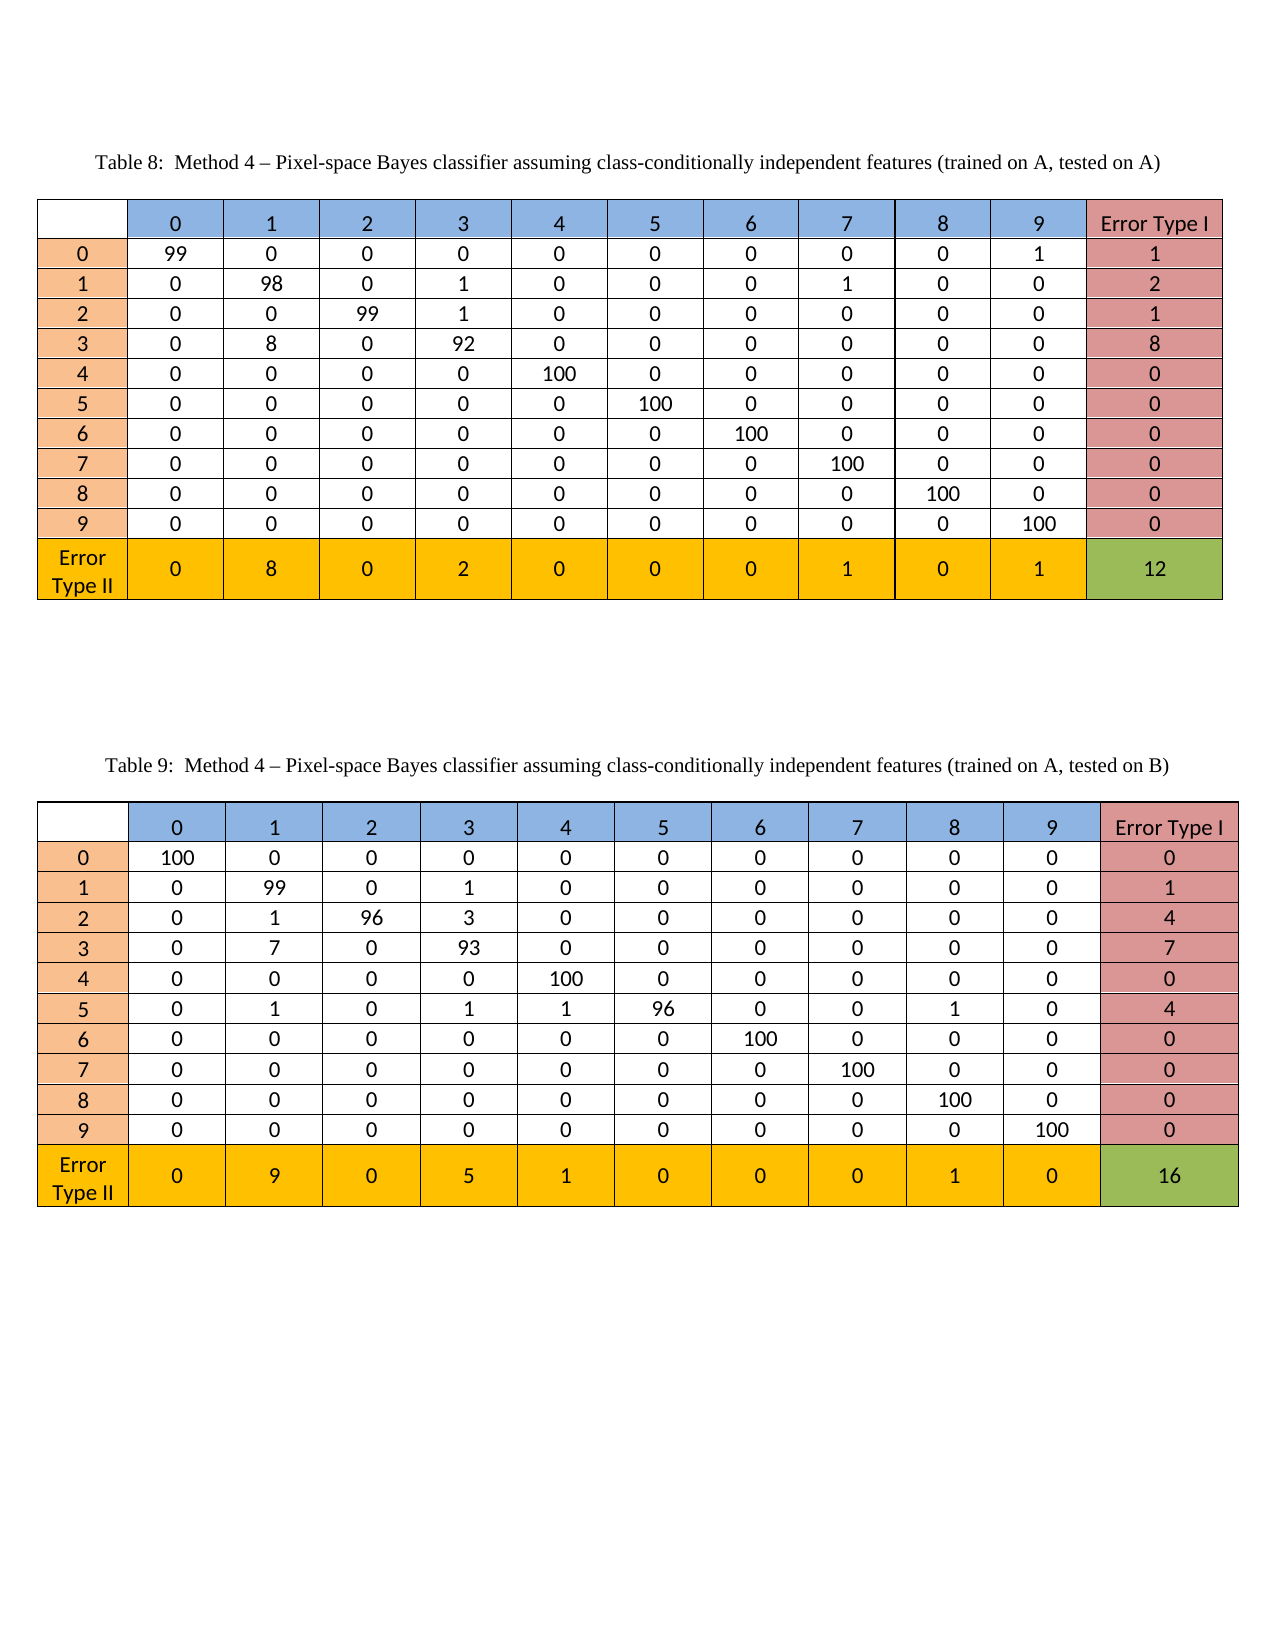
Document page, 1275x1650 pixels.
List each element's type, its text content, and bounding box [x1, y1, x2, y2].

table_cell 0 [1004, 842, 1100, 871]
table_cell 0 [712, 1115, 808, 1144]
table_cell 0 [809, 842, 906, 871]
table_cell 0 [799, 479, 894, 507]
table_cell 0 [712, 994, 808, 1023]
table_cell 0 [38, 842, 128, 871]
table_cell 0 [799, 509, 894, 537]
table_cell 0 [991, 389, 1086, 417]
table_header 3 [416, 200, 511, 237]
table_cell 9 [38, 1115, 128, 1144]
table_cell 0 [320, 239, 415, 267]
table_cell 0 [991, 479, 1086, 507]
table_cell 0 [809, 1145, 906, 1206]
table_cell 1 [799, 269, 894, 297]
table_cell 9 [38, 509, 127, 537]
table_cell 0 [704, 539, 798, 599]
table_cell 0 [320, 539, 415, 599]
table_cell 100 [704, 419, 798, 447]
table_cell 0 [712, 933, 808, 962]
table_cell 0 [896, 419, 990, 447]
table_cell 0 [615, 1054, 711, 1083]
table_cell 100 [608, 389, 703, 417]
table_cell 4 [38, 359, 127, 387]
table_cell 0 [907, 1024, 1003, 1053]
table_cell 7 [38, 1054, 128, 1083]
table_cell 0 [129, 872, 225, 902]
table_cell 0 [512, 479, 607, 507]
table_header 3 [421, 803, 517, 841]
table_cell 0 [991, 299, 1086, 327]
table_cell 0 [128, 269, 223, 297]
table_cell 0 [712, 872, 808, 902]
table_cell 0 [416, 389, 511, 417]
table_cell 2 [1087, 269, 1222, 297]
table_cell 0 [615, 963, 711, 992]
table_cell 0 [323, 933, 420, 962]
table_cell 1 [799, 539, 894, 599]
table_cell 0 [608, 449, 703, 477]
table_header [38, 803, 128, 841]
table_cell 0 [421, 1115, 517, 1144]
table_cell 0 [224, 479, 319, 507]
table_header 2 [320, 200, 415, 237]
table_cell 0 [226, 842, 322, 871]
table_cell 0 [809, 994, 906, 1023]
table_cell 100 [907, 1085, 1003, 1114]
table_header 6 [712, 803, 808, 841]
table_cell 0 [615, 1115, 711, 1144]
table_cell 0 [421, 1054, 517, 1083]
table_cell 0 [991, 449, 1086, 477]
table_cell 4 [38, 963, 128, 992]
table_cell Error Type II [38, 539, 127, 599]
table_cell 0 [1004, 1145, 1100, 1206]
table_cell 0 [704, 389, 798, 417]
table_cell 0 [712, 1054, 808, 1083]
table_cell 0 [615, 872, 711, 902]
table_cell 0 [608, 539, 703, 599]
table_cell 0 [1087, 449, 1222, 477]
table_cell 1 [907, 994, 1003, 1023]
table_cell 0 [416, 449, 511, 477]
table_cell 1 [226, 903, 322, 932]
table_cell 0 [704, 359, 798, 387]
table_cell 0 [224, 449, 319, 477]
table_cell 0 [907, 1115, 1003, 1144]
table_header 7 [809, 803, 906, 841]
table_cell 0 [518, 872, 614, 902]
table_cell 0 [615, 1145, 711, 1206]
table_cell 0 [896, 359, 990, 387]
table_cell 0 [799, 419, 894, 447]
table_cell 0 [608, 479, 703, 507]
table_cell 0 [518, 1054, 614, 1083]
table_cell 0 [512, 419, 607, 447]
table_cell 100 [129, 842, 225, 871]
table_cell 1 [1101, 872, 1238, 902]
table_cell 0 [320, 509, 415, 537]
table_cell 0 [1087, 359, 1222, 387]
table_cell 98 [224, 269, 319, 297]
table_cell 0 [991, 329, 1086, 357]
table_cell 0 [907, 933, 1003, 962]
table_cell 1 [1087, 239, 1222, 267]
table_cell 99 [128, 239, 223, 267]
table_cell 0 [512, 539, 607, 599]
table_cell 3 [38, 329, 127, 357]
table_cell 0 [809, 963, 906, 992]
table_cell 1 [38, 872, 128, 902]
table_cell 0 [323, 1085, 420, 1114]
table_cell 0 [799, 239, 894, 267]
table_cell 100 [518, 963, 614, 992]
table_cell 100 [512, 359, 607, 387]
table_cell 0 [323, 994, 420, 1023]
table_cell 0 [128, 479, 223, 507]
table_cell 0 [320, 359, 415, 387]
table_cell 2 [38, 299, 127, 327]
table_cell 0 [1004, 872, 1100, 902]
table_cell 4 [1101, 994, 1238, 1023]
table_cell 7 [226, 933, 322, 962]
table_cell 0 [128, 509, 223, 537]
table_cell 0 [129, 1115, 225, 1144]
table_cell 0 [323, 872, 420, 902]
table_cell 0 [323, 842, 420, 871]
table_cell 0 [991, 359, 1086, 387]
table_header 8 [896, 200, 990, 237]
table_cell 1 [416, 299, 511, 327]
table_cell 0 [320, 269, 415, 297]
table_cell 96 [323, 903, 420, 932]
table_cell 0 [323, 1054, 420, 1083]
table_cell 0 [226, 963, 322, 992]
table_cell 0 [518, 1024, 614, 1053]
table_cell 0 [1101, 1024, 1238, 1053]
table_cell 0 [615, 1024, 711, 1053]
table_cell 0 [226, 1115, 322, 1144]
table_cell 8 [224, 539, 319, 599]
table_cell 0 [320, 419, 415, 447]
table_cell 0 [608, 239, 703, 267]
table_cell 0 [224, 389, 319, 417]
table_cell 8 [224, 329, 319, 357]
table_cell 1 [421, 994, 517, 1023]
table_cell 0 [129, 994, 225, 1023]
table_cell 0 [128, 389, 223, 417]
table_cell 0 [608, 269, 703, 297]
table_cell 0 [809, 903, 906, 932]
table_cell 0 [1101, 1085, 1238, 1114]
table_cell 0 [320, 389, 415, 417]
table_cell 0 [1004, 963, 1100, 992]
table_cell 1 [1087, 299, 1222, 327]
table_cell 0 [226, 1024, 322, 1053]
table_cell 0 [518, 842, 614, 871]
table_header 2 [323, 803, 420, 841]
table_cell 0 [608, 299, 703, 327]
table_cell 0 [809, 872, 906, 902]
table_cell 0 [128, 359, 223, 387]
table_cell 0 [512, 329, 607, 357]
table_cell 0 [129, 1024, 225, 1053]
table_cell 0 [1101, 1115, 1238, 1144]
table_cell 0 [226, 1054, 322, 1083]
table_cell 0 [615, 842, 711, 871]
table_cell 0 [518, 1115, 614, 1144]
table_cell 0 [615, 933, 711, 962]
table_cell 0 [704, 449, 798, 477]
table_cell 0 [704, 479, 798, 507]
table_cell 0 [224, 299, 319, 327]
table_cell 0 [615, 1085, 711, 1114]
table_cell 0 [896, 239, 990, 267]
table_cell 7 [38, 449, 127, 477]
table_cell 0 [416, 359, 511, 387]
table_cell 2 [416, 539, 511, 599]
table_header 4 [512, 200, 607, 237]
table_header 5 [608, 200, 703, 237]
text Table 8: Method 4 – Pixel-space Bayes classifier assuming class-conditionally independent features (trained on A, tested on A) [94, 150, 1162, 174]
table_cell 96 [615, 994, 711, 1023]
table_header 9 [1004, 803, 1100, 841]
table_cell 0 [38, 239, 127, 267]
table_cell 8 [38, 479, 127, 507]
table_cell 0 [416, 479, 511, 507]
table_cell 0 [896, 449, 990, 477]
table_header [38, 200, 127, 237]
table_cell 0 [615, 903, 711, 932]
table_cell 9 [226, 1145, 322, 1206]
table_cell 0 [1004, 903, 1100, 932]
table_cell 0 [809, 1024, 906, 1053]
table_cell 4 [1101, 903, 1238, 932]
table_cell 0 [421, 842, 517, 871]
table_cell 0 [809, 1115, 906, 1144]
table_cell 1 [518, 994, 614, 1023]
table_cell 1 [518, 1145, 614, 1206]
table_header 5 [615, 803, 711, 841]
table_cell 0 [323, 963, 420, 992]
table_cell 1 [226, 994, 322, 1023]
table_header 8 [907, 803, 1003, 841]
table_cell 100 [799, 449, 894, 477]
table_cell 0 [129, 963, 225, 992]
table_cell 0 [129, 1085, 225, 1114]
table_cell 0 [907, 963, 1003, 992]
table_cell 0 [704, 509, 798, 537]
table_cell 1 [991, 539, 1086, 599]
table_cell 0 [1004, 1054, 1100, 1083]
table_cell 0 [1087, 389, 1222, 417]
table_cell 99 [226, 872, 322, 902]
table_cell 0 [712, 903, 808, 932]
table_header 0 [128, 200, 223, 237]
table_header 6 [704, 200, 798, 237]
table_cell 0 [809, 933, 906, 962]
table_cell 3 [421, 903, 517, 932]
table_cell 0 [323, 1145, 420, 1206]
table_cell 0 [512, 299, 607, 327]
table_cell 100 [809, 1054, 906, 1083]
table_cell 0 [704, 299, 798, 327]
table_cell 0 [129, 1145, 225, 1206]
table_cell 0 [421, 963, 517, 992]
table_cell 0 [512, 239, 607, 267]
table_cell 0 [129, 933, 225, 962]
table_cell 0 [907, 903, 1003, 932]
table_cell 0 [799, 359, 894, 387]
table_header 1 [224, 200, 319, 237]
table_cell 100 [991, 509, 1086, 537]
table_cell 0 [1004, 994, 1100, 1023]
table_cell 0 [907, 842, 1003, 871]
table_cell 0 [416, 239, 511, 267]
table_cell 0 [608, 329, 703, 357]
table_cell 7 [1101, 933, 1238, 962]
table_cell 0 [896, 509, 990, 537]
table_cell 99 [320, 299, 415, 327]
table_cell 0 [712, 842, 808, 871]
table_cell 0 [421, 1085, 517, 1114]
table_cell 0 [991, 419, 1086, 447]
table_cell 0 [907, 1054, 1003, 1083]
table_cell 0 [896, 329, 990, 357]
table_cell 6 [38, 1024, 128, 1053]
table_cell 0 [907, 872, 1003, 902]
table_cell 0 [128, 299, 223, 327]
table_cell 5 [38, 389, 127, 417]
table_cell 6 [38, 419, 127, 447]
table_cell 0 [129, 903, 225, 932]
table_header 0 [129, 803, 225, 841]
table_cell 0 [416, 419, 511, 447]
table_cell 0 [712, 963, 808, 992]
table_cell 0 [1101, 1054, 1238, 1083]
table_cell 0 [704, 329, 798, 357]
table_cell 100 [1004, 1115, 1100, 1144]
table_header Error Type I [1087, 200, 1222, 237]
table_cell 0 [1087, 479, 1222, 507]
table_cell 12 [1087, 539, 1222, 599]
table_cell 0 [226, 1085, 322, 1114]
table_cell 100 [896, 479, 990, 507]
table_cell 93 [421, 933, 517, 962]
table_cell 0 [1087, 419, 1222, 447]
table_cell 0 [896, 389, 990, 417]
table_cell 0 [608, 509, 703, 537]
table_cell 0 [799, 329, 894, 357]
table_cell 0 [799, 389, 894, 417]
table_cell 5 [38, 994, 128, 1023]
table_cell 0 [512, 269, 607, 297]
table_cell 0 [518, 1085, 614, 1114]
table_cell 0 [518, 933, 614, 962]
table_header 9 [991, 200, 1086, 237]
table_header 1 [226, 803, 322, 841]
table_cell 0 [712, 1145, 808, 1206]
table_cell 0 [416, 509, 511, 537]
table_cell 0 [128, 419, 223, 447]
table_cell 0 [323, 1024, 420, 1053]
table_cell 0 [323, 1115, 420, 1144]
table_cell 0 [224, 239, 319, 267]
table_cell 0 [512, 449, 607, 477]
table_cell 0 [1101, 963, 1238, 992]
table_cell 0 [1004, 933, 1100, 962]
table_cell 0 [991, 269, 1086, 297]
table_cell 0 [512, 509, 607, 537]
table_cell 8 [1087, 329, 1222, 357]
table_cell 2 [38, 903, 128, 932]
table_cell 3 [38, 933, 128, 962]
table_cell 0 [896, 539, 990, 599]
table_cell 0 [128, 539, 223, 599]
table_cell 0 [128, 449, 223, 477]
table_cell 0 [320, 479, 415, 507]
table_cell 8 [38, 1085, 128, 1114]
table_cell 1 [38, 269, 127, 297]
table_cell 0 [320, 449, 415, 477]
table_cell 0 [518, 903, 614, 932]
table_cell 0 [712, 1085, 808, 1114]
table_cell 0 [320, 329, 415, 357]
table_cell 0 [896, 269, 990, 297]
table_cell 0 [129, 1054, 225, 1083]
text Table 9: Method 4 – Pixel-space Bayes classifier assuming class-conditionally independent features (trained on A, tested on B) [75, 753, 1200, 777]
table_cell 100 [712, 1024, 808, 1053]
table_cell 0 [608, 419, 703, 447]
table_cell Error Type II [38, 1145, 128, 1206]
table_cell 92 [416, 329, 511, 357]
table_cell 1 [907, 1145, 1003, 1206]
table_cell 0 [1004, 1085, 1100, 1114]
table_cell 0 [896, 299, 990, 327]
table_cell 0 [704, 239, 798, 267]
table_cell 16 [1101, 1145, 1238, 1206]
table_header 4 [518, 803, 614, 841]
table_cell 0 [128, 329, 223, 357]
table_cell 1 [421, 872, 517, 902]
table_cell 0 [1087, 509, 1222, 537]
table_header 7 [799, 200, 894, 237]
table_cell 0 [608, 359, 703, 387]
table_cell 0 [1004, 1024, 1100, 1053]
table_cell 1 [416, 269, 511, 297]
table_cell 0 [809, 1085, 906, 1114]
table_cell 0 [704, 269, 798, 297]
table_header Error Type I [1101, 803, 1238, 841]
table_cell 0 [224, 419, 319, 447]
table_cell 5 [421, 1145, 517, 1206]
table_cell 1 [991, 239, 1086, 267]
table_cell 0 [1101, 842, 1238, 871]
table_cell 0 [799, 299, 894, 327]
table_cell 0 [224, 509, 319, 537]
table_cell 0 [421, 1024, 517, 1053]
table_cell 0 [224, 359, 319, 387]
table_cell 0 [512, 389, 607, 417]
